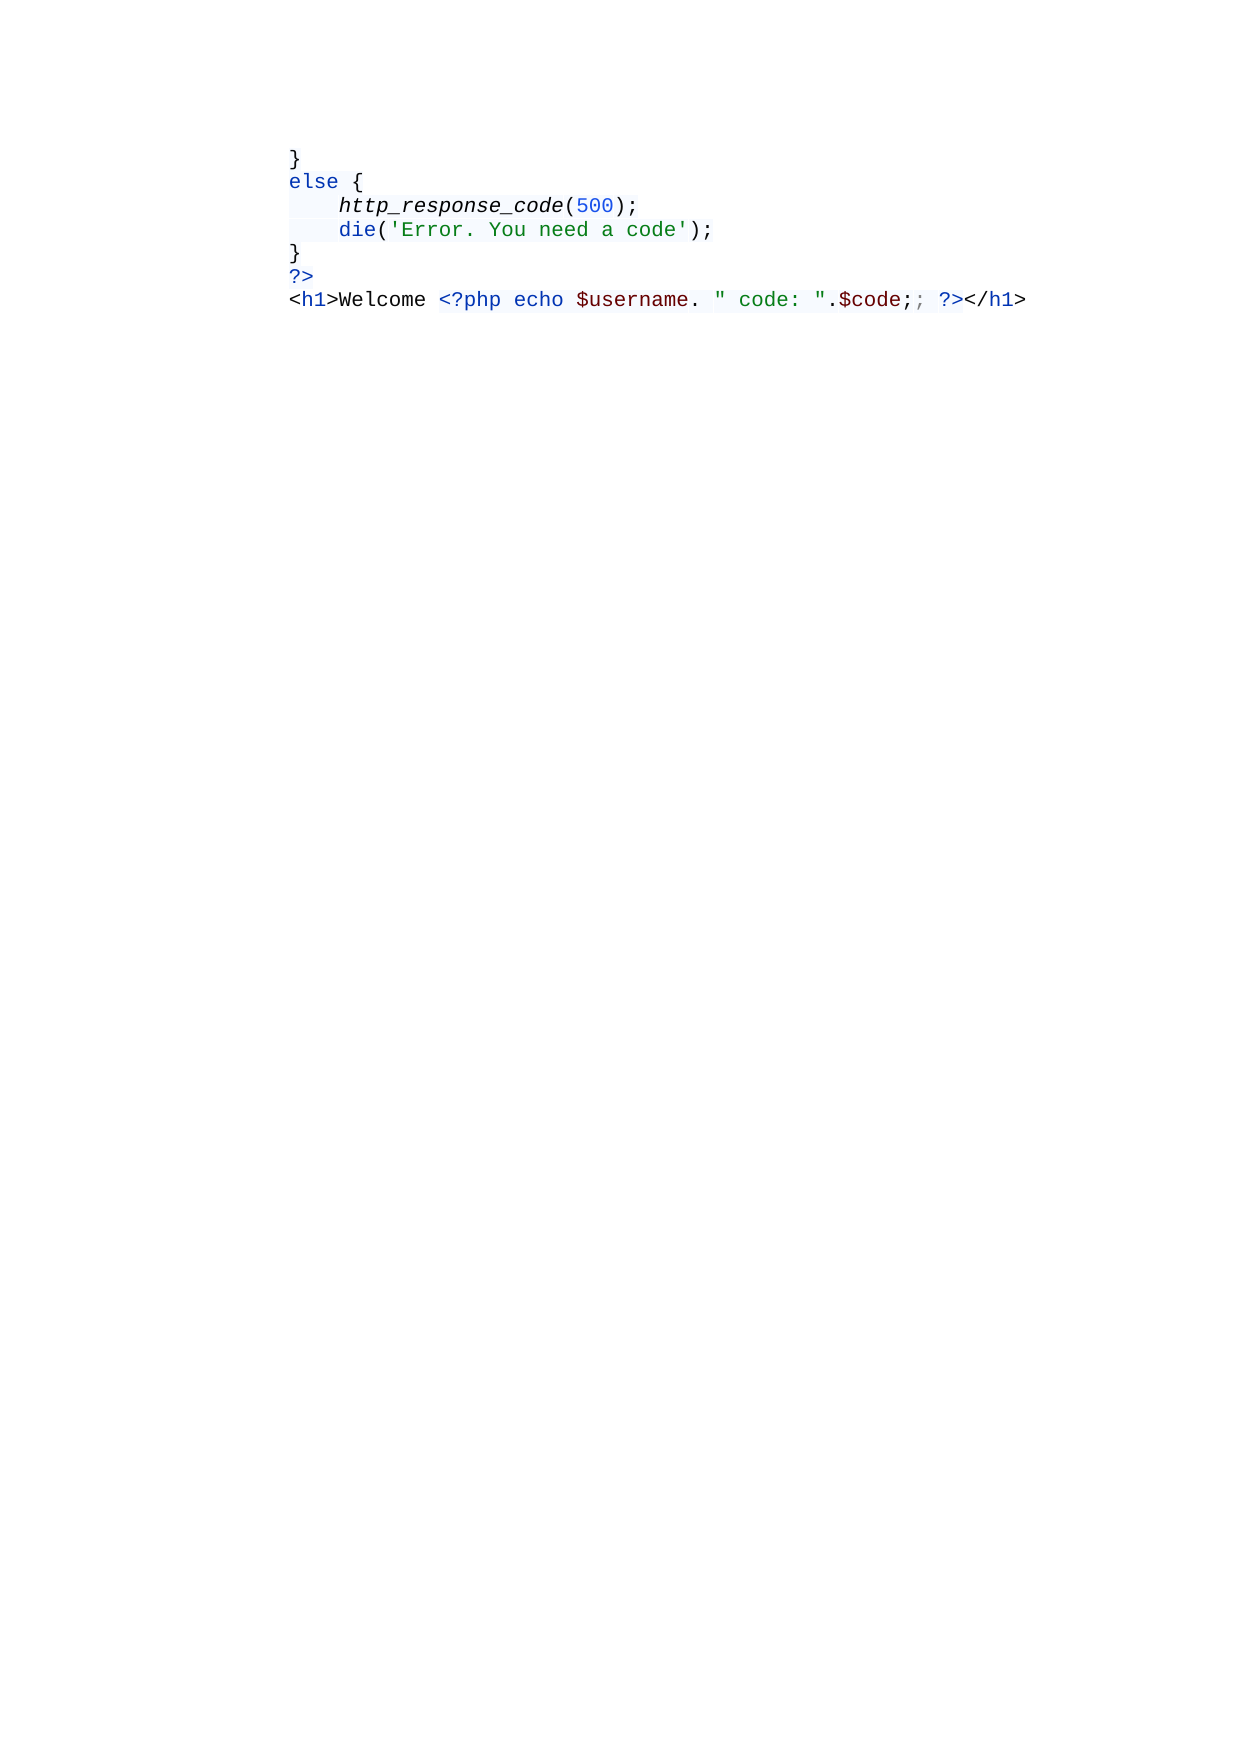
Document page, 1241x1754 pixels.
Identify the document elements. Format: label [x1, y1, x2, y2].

text [288, 148, 1063, 313]
